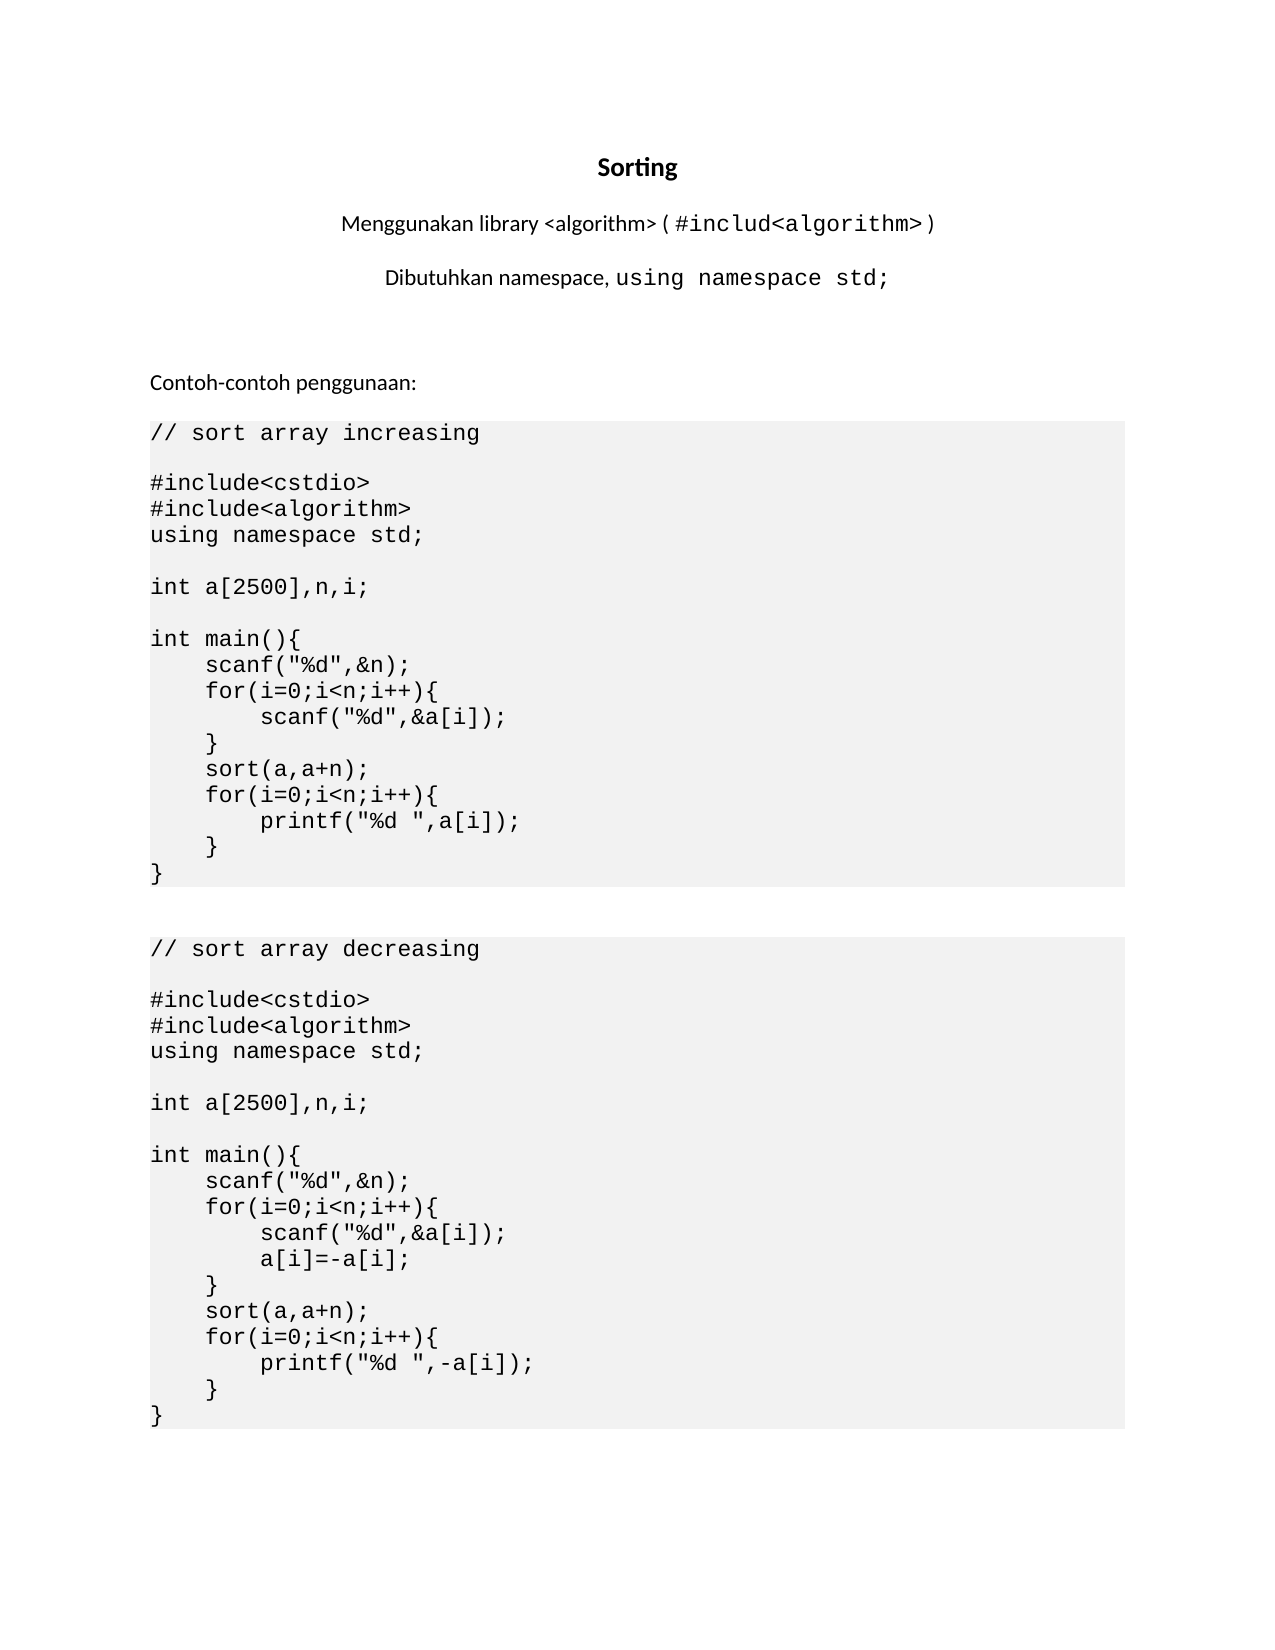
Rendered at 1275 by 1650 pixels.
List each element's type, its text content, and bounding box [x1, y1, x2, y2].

text } [150, 1377, 1125, 1403]
text scanf("%d",&n); [150, 1169, 1125, 1196]
text scanf("%d",&n); [150, 653, 1125, 679]
text #include<cstdio> [150, 988, 1125, 1014]
text scanf("%d",&a[i]); [150, 705, 1125, 731]
text int main(){ [150, 1144, 1125, 1169]
text // sort array decreasing [150, 937, 1125, 963]
text // sort array increasing [150, 421, 1125, 447]
text using namespace std; [150, 524, 1125, 549]
text Dibutuhkan namespace, using namespace std; [150, 263, 1125, 292]
text for(i=0;i<n;i++){ [150, 1325, 1125, 1351]
text int main(){ [150, 627, 1125, 653]
text printf("%d ",a[i]); [150, 809, 1125, 835]
text sort(a,a+n); [150, 1299, 1125, 1325]
text Contoh-contoh penggunaan: [150, 368, 1125, 396]
text for(i=0;i<n;i++){ [150, 679, 1125, 705]
text sort(a,a+n); [150, 757, 1125, 783]
text #include<cstdio> [150, 472, 1125, 498]
text printf("%d ",-a[i]); [150, 1351, 1125, 1377]
text for(i=0;i<n;i++){ [150, 1196, 1125, 1221]
text Menggunakan library <algorithm> ( #includ<algorithm> ) [150, 209, 1125, 238]
text } [150, 861, 1125, 887]
text } [150, 1403, 1125, 1429]
text } [150, 835, 1125, 861]
text a[i]=-a[i]; [150, 1247, 1125, 1273]
text int a[2500],n,i; [150, 576, 1125, 601]
text for(i=0;i<n;i++){ [150, 783, 1125, 809]
text } [150, 731, 1125, 757]
text #include<algorithm> [150, 1014, 1125, 1040]
text } [150, 1273, 1125, 1299]
text using namespace std; [150, 1040, 1125, 1066]
text int a[2500],n,i; [150, 1092, 1125, 1118]
text scanf("%d",&a[i]); [150, 1221, 1125, 1247]
text #include<algorithm> [150, 498, 1125, 524]
text Sorting [150, 150, 1125, 183]
